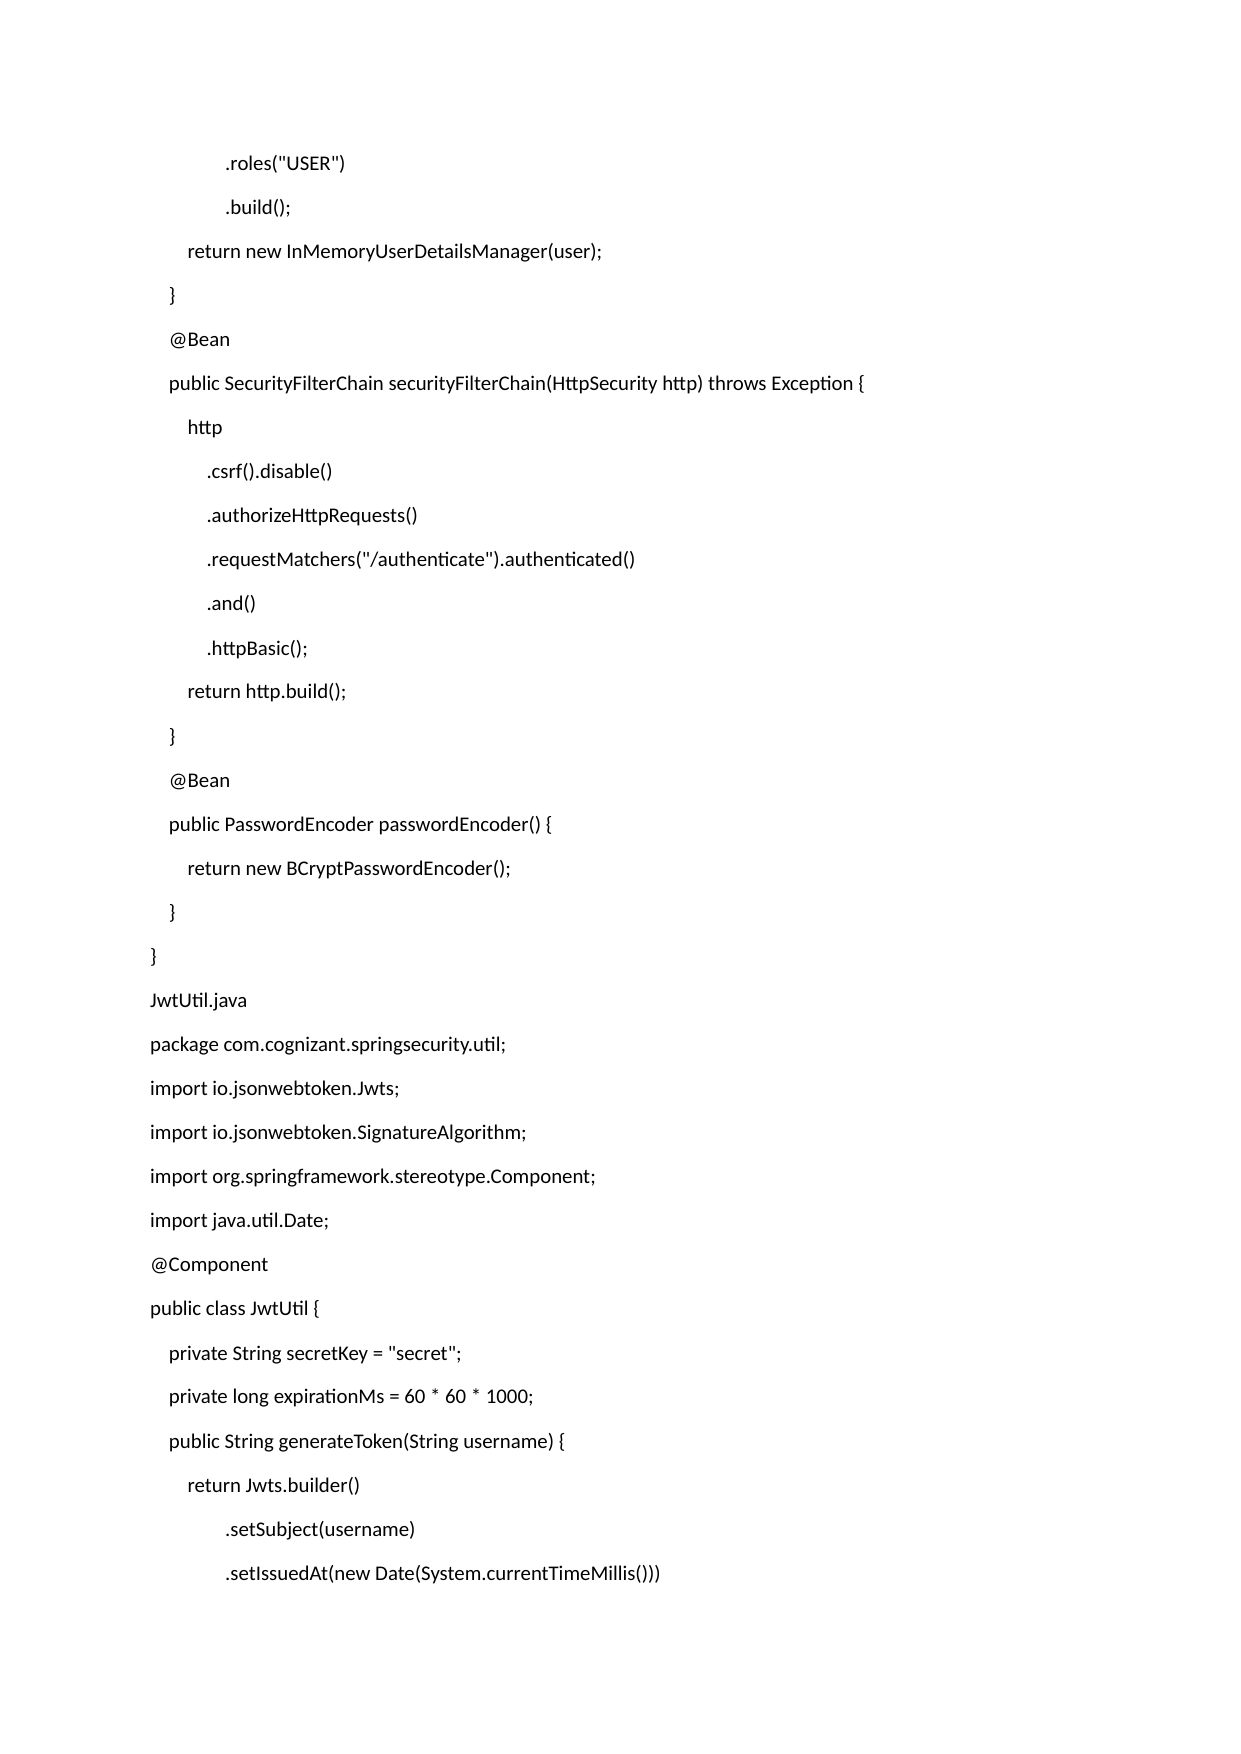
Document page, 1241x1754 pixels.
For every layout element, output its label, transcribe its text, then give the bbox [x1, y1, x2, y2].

text public PasswordEncoder passwordEncoder() { [150, 811, 1090, 836]
text } [150, 943, 1090, 968]
text return Jwts.builder() [150, 1472, 1090, 1497]
text import java.util.Date; [150, 1207, 1090, 1233]
text .setSubject(username) [150, 1516, 1090, 1541]
text import io.jsonwebtoken.SignatureAlgorithm; [150, 1119, 1090, 1145]
text .and() [150, 591, 1090, 616]
text .csrf().disable() [150, 458, 1090, 484]
text } [150, 899, 1090, 924]
text .roles("USER") [150, 150, 1090, 175]
text http [150, 414, 1090, 440]
text return new BCryptPasswordEncoder(); [150, 855, 1090, 880]
text public String generateToken(String username) { [150, 1428, 1090, 1453]
text import io.jsonwebtoken.Jwts; [150, 1075, 1090, 1101]
text .build(); [150, 194, 1090, 219]
text public SecurityFilterChain securityFilterChain(HttpSecurity http) throws Exception { [150, 370, 1090, 396]
text public class JwtUtil { [150, 1296, 1090, 1321]
text @Bean [150, 767, 1090, 792]
text import org.springframework.stereotype.Component; [150, 1163, 1090, 1189]
text @Component [150, 1252, 1090, 1277]
text .requestMatchers("/authenticate").authenticated() [150, 547, 1090, 572]
text JwtUtil.java [150, 987, 1090, 1013]
text .setIssuedAt(new Date(System.currentTimeMillis())) [150, 1560, 1090, 1585]
text return new InMemoryUserDetailsManager(user); [150, 238, 1090, 263]
text @Bean [150, 326, 1090, 352]
text package com.cognizant.springsecurity.util; [150, 1031, 1090, 1057]
text } [150, 282, 1090, 308]
text return http.build(); [150, 679, 1090, 704]
text .httpBasic(); [150, 635, 1090, 660]
text } [150, 723, 1090, 748]
text private long expirationMs = 60 * 60 * 1000; [150, 1384, 1090, 1409]
text private String secretKey = "secret"; [150, 1340, 1090, 1365]
text .authorizeHttpRequests() [150, 502, 1090, 528]
